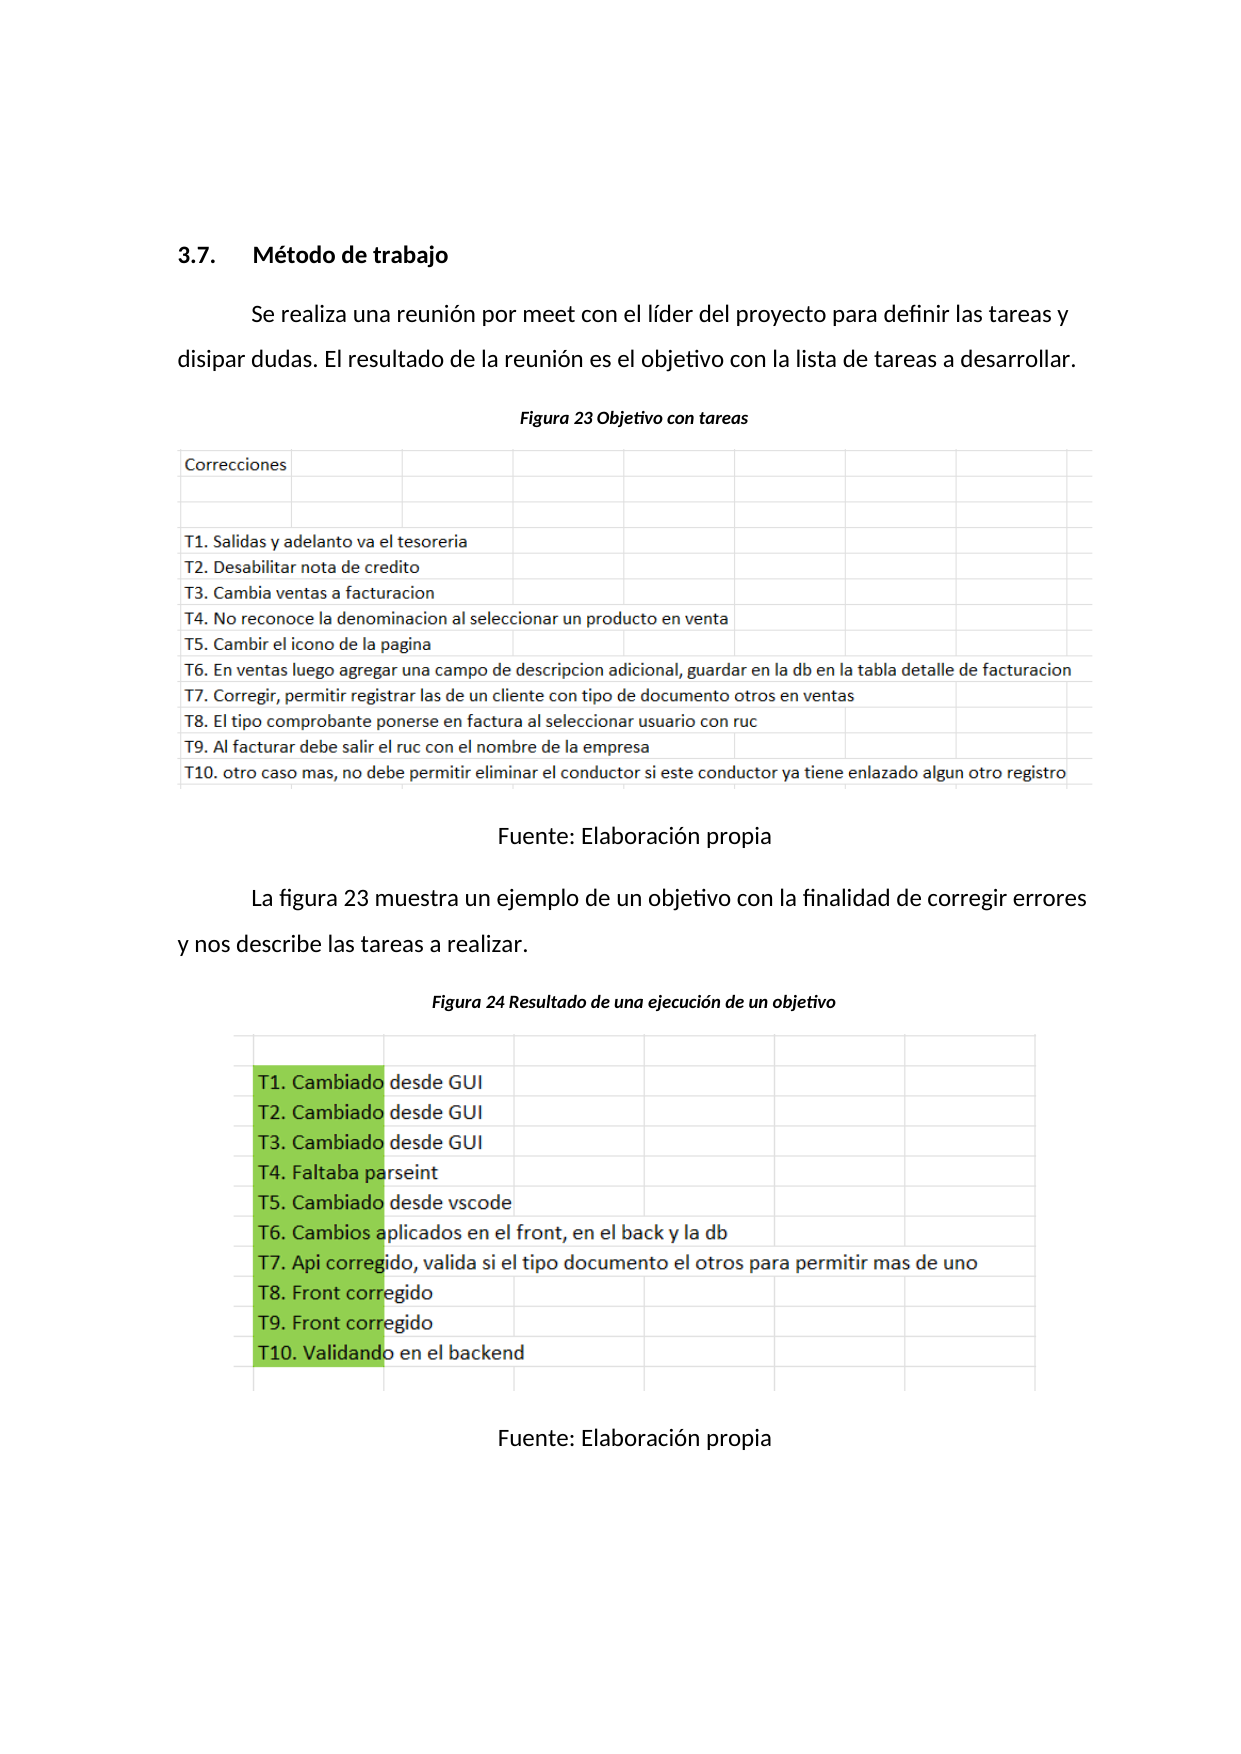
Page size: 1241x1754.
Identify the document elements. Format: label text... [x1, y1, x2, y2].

text Fuente: Elaboración propia [177, 1422, 1092, 1453]
subtitle Método de trabajo [177, 239, 1082, 270]
text Figura 23 Objetivo con tareas [177, 406, 1092, 429]
picture [233, 1034, 1037, 1391]
text Se realiza una reunión por meet con el líder del proyecto para definir las tareas y disipar dudas. El resultado de la reunión es el objetivo con la lista de tareas a desarrollar. [177, 298, 1092, 374]
picture [177, 449, 1093, 789]
text Fuente: Elaboración propia [177, 820, 1092, 851]
text La figura 23 muestra un ejemplo de un objetivo con la finalidad de corregir errores y nos describe las tareas a realizar. [177, 882, 1092, 959]
text Figura 24 Resultado de una ejecución de un objetivo [177, 991, 1092, 1013]
